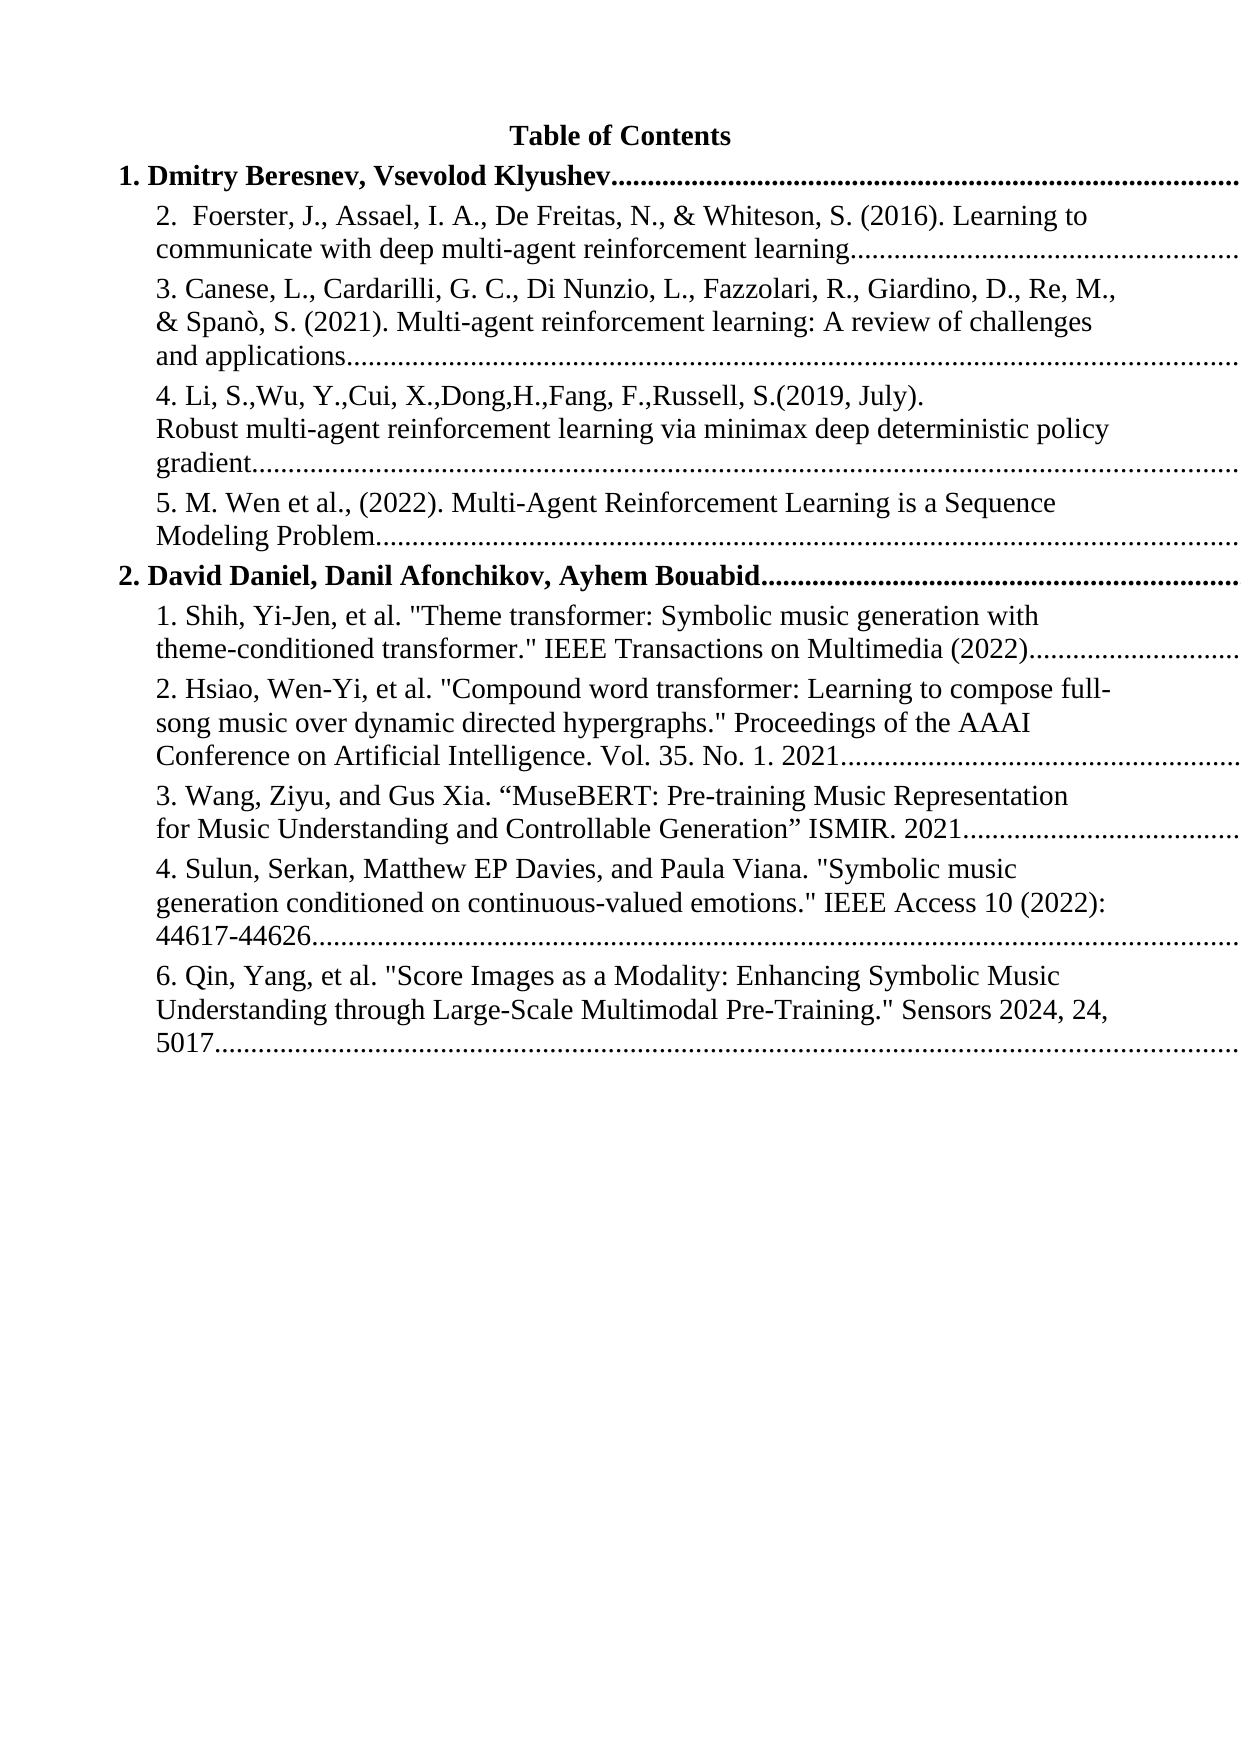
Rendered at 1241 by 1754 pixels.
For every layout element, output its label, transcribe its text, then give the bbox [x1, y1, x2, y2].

text Table of Contents [118, 118, 1122, 152]
